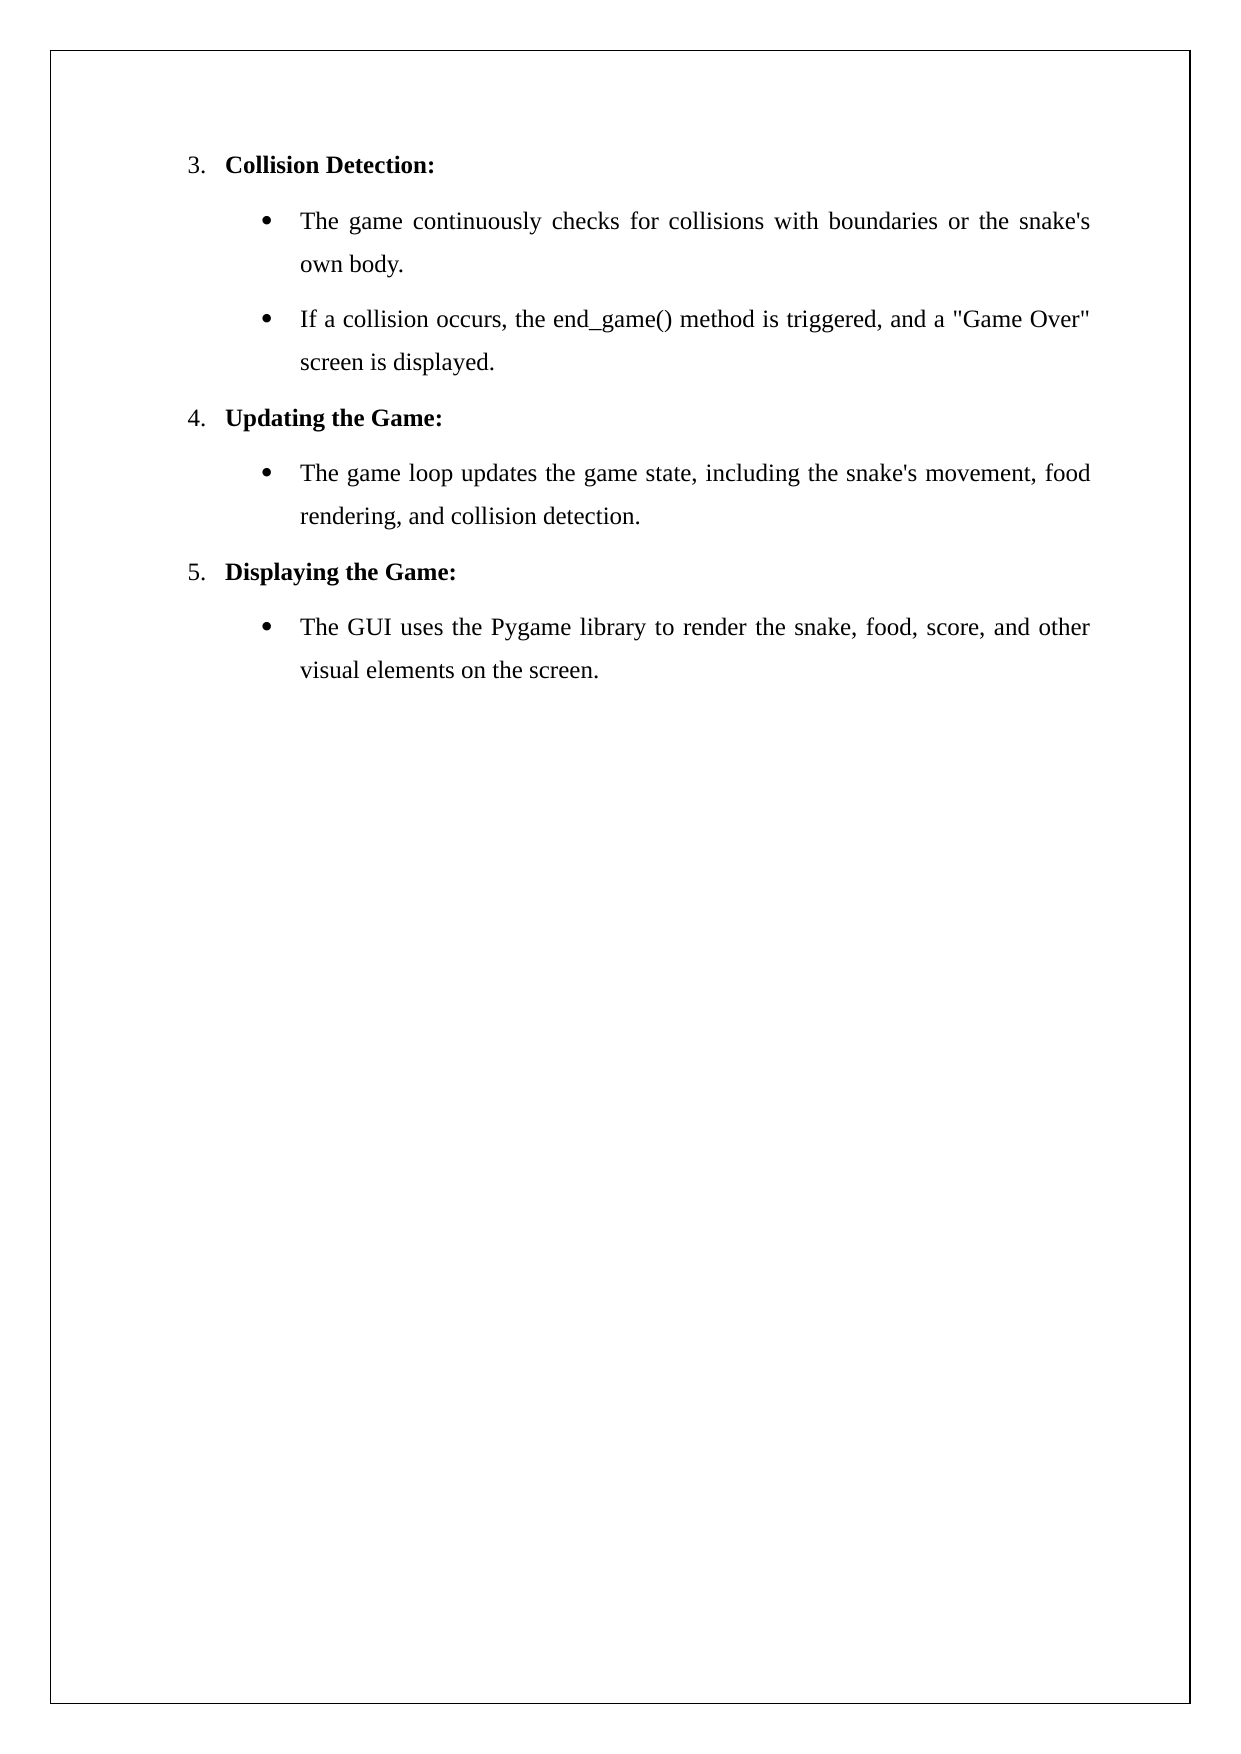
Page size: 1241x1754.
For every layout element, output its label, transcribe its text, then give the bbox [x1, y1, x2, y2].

list The game loop updates the game state, including the snake's movement, food rendering, and collision detection. [262, 458, 1091, 530]
list Displaying the Game: [187, 557, 1091, 586]
list If a collision occurs, the end_game() method is triggered, and a "Game Over" screen is displayed. [262, 304, 1091, 376]
list The GUI uses the Pygame library to render the snake, food, score, and other visual elements on the screen. [262, 612, 1091, 684]
list The game continuously checks for collisions with boundaries or the snake's own body. [262, 206, 1091, 278]
list Updating the Game: [187, 403, 1091, 432]
list Collision Detection: [187, 150, 1091, 179]
